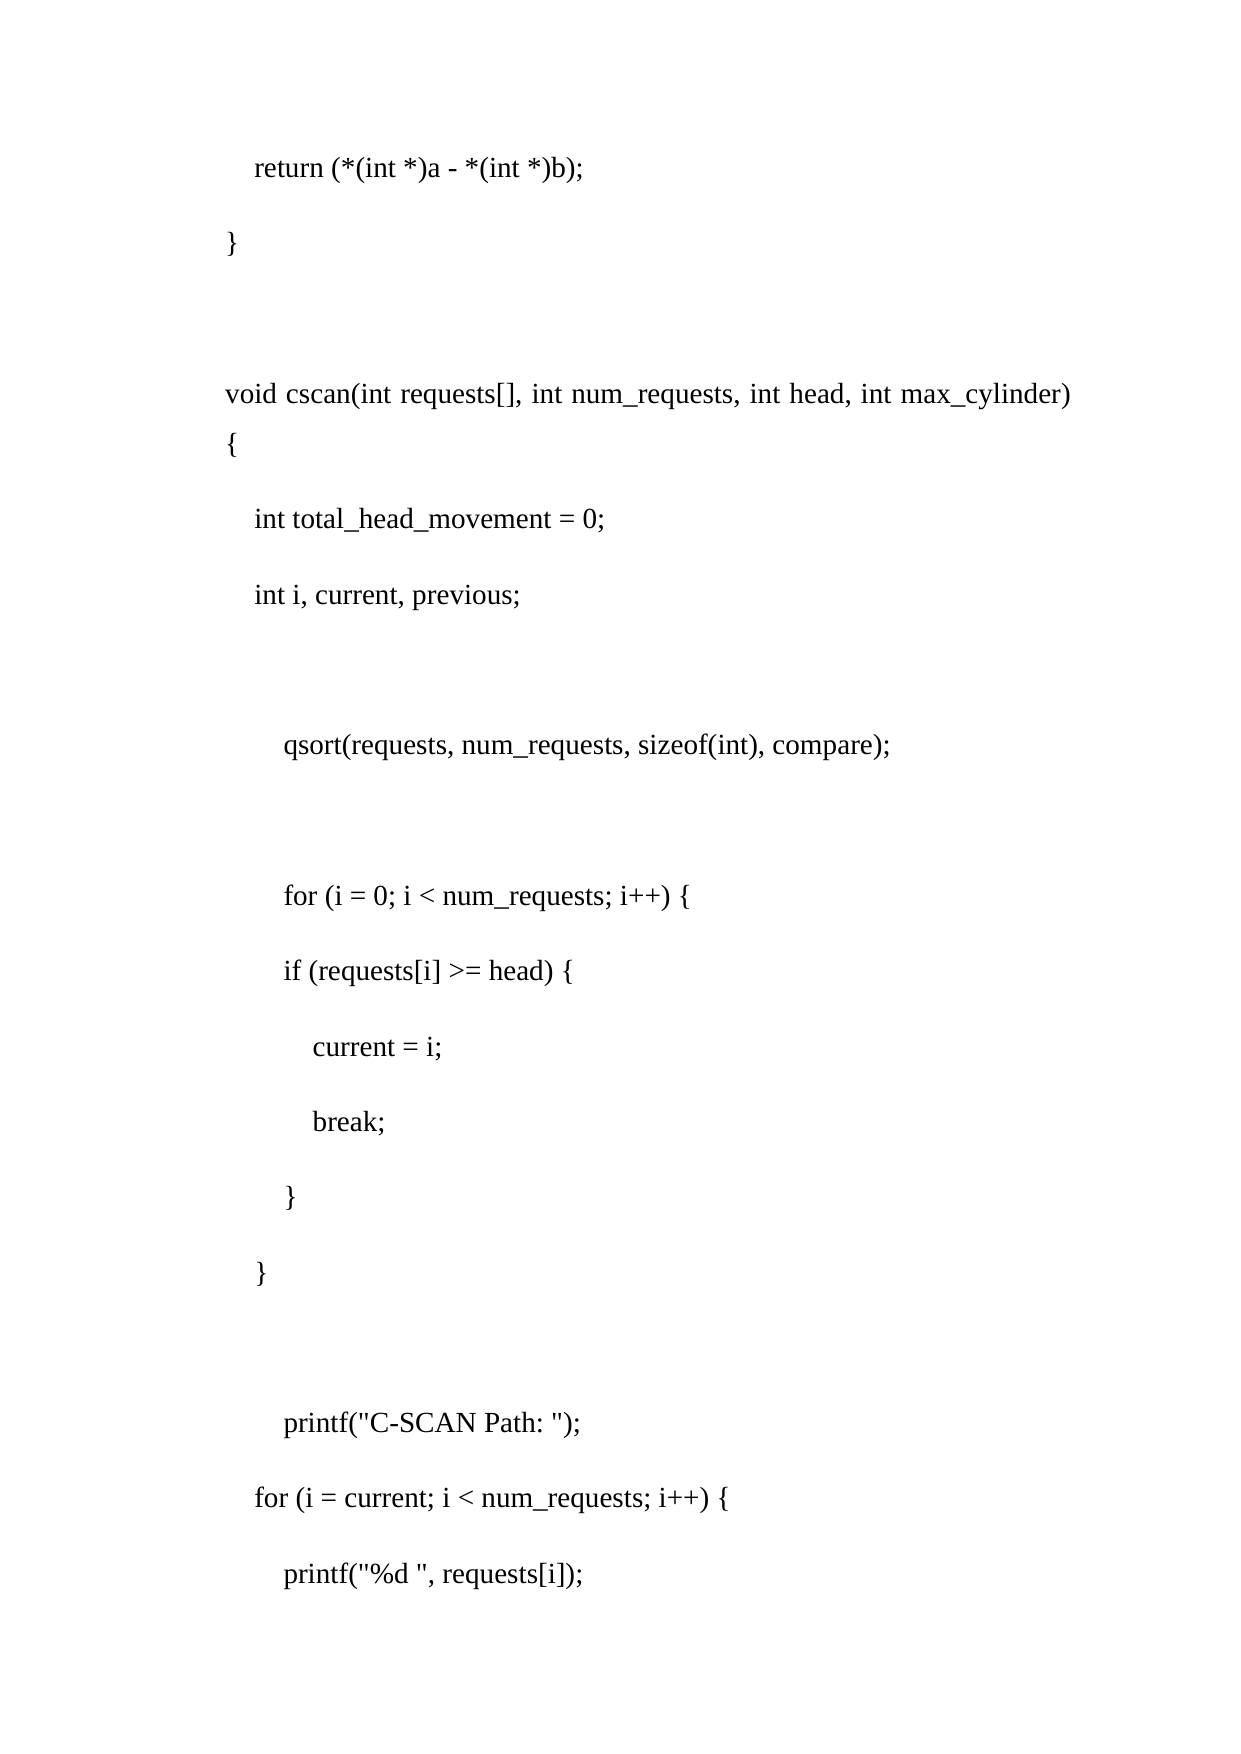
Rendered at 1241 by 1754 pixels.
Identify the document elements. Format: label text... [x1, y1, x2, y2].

text printf("C-SCAN Path: "); [225, 1405, 1071, 1439]
text void cscan(int requests[], int num_requests, int head, int max_cylinder) { [225, 376, 1071, 460]
text printf("%d ", requests[i]); [225, 1556, 1071, 1589]
text current = i; [225, 1029, 1071, 1062]
text return (*(int *)a - *(int *)b); [225, 150, 1071, 183]
text } [225, 1255, 1071, 1288]
text } [225, 225, 1071, 259]
text int i, current, previous; [225, 577, 1071, 610]
text } [225, 1179, 1071, 1213]
text for (i = current; i < num_requests; i++) { [225, 1481, 1071, 1514]
text break; [225, 1104, 1071, 1138]
text for (i = 0; i < num_requests; i++) { [225, 878, 1071, 912]
text if (requests[i] >= head) { [225, 953, 1071, 987]
text int total_head_movement = 0; [225, 502, 1071, 535]
text qsort(requests, num_requests, sizeof(int), compare); [225, 727, 1071, 761]
